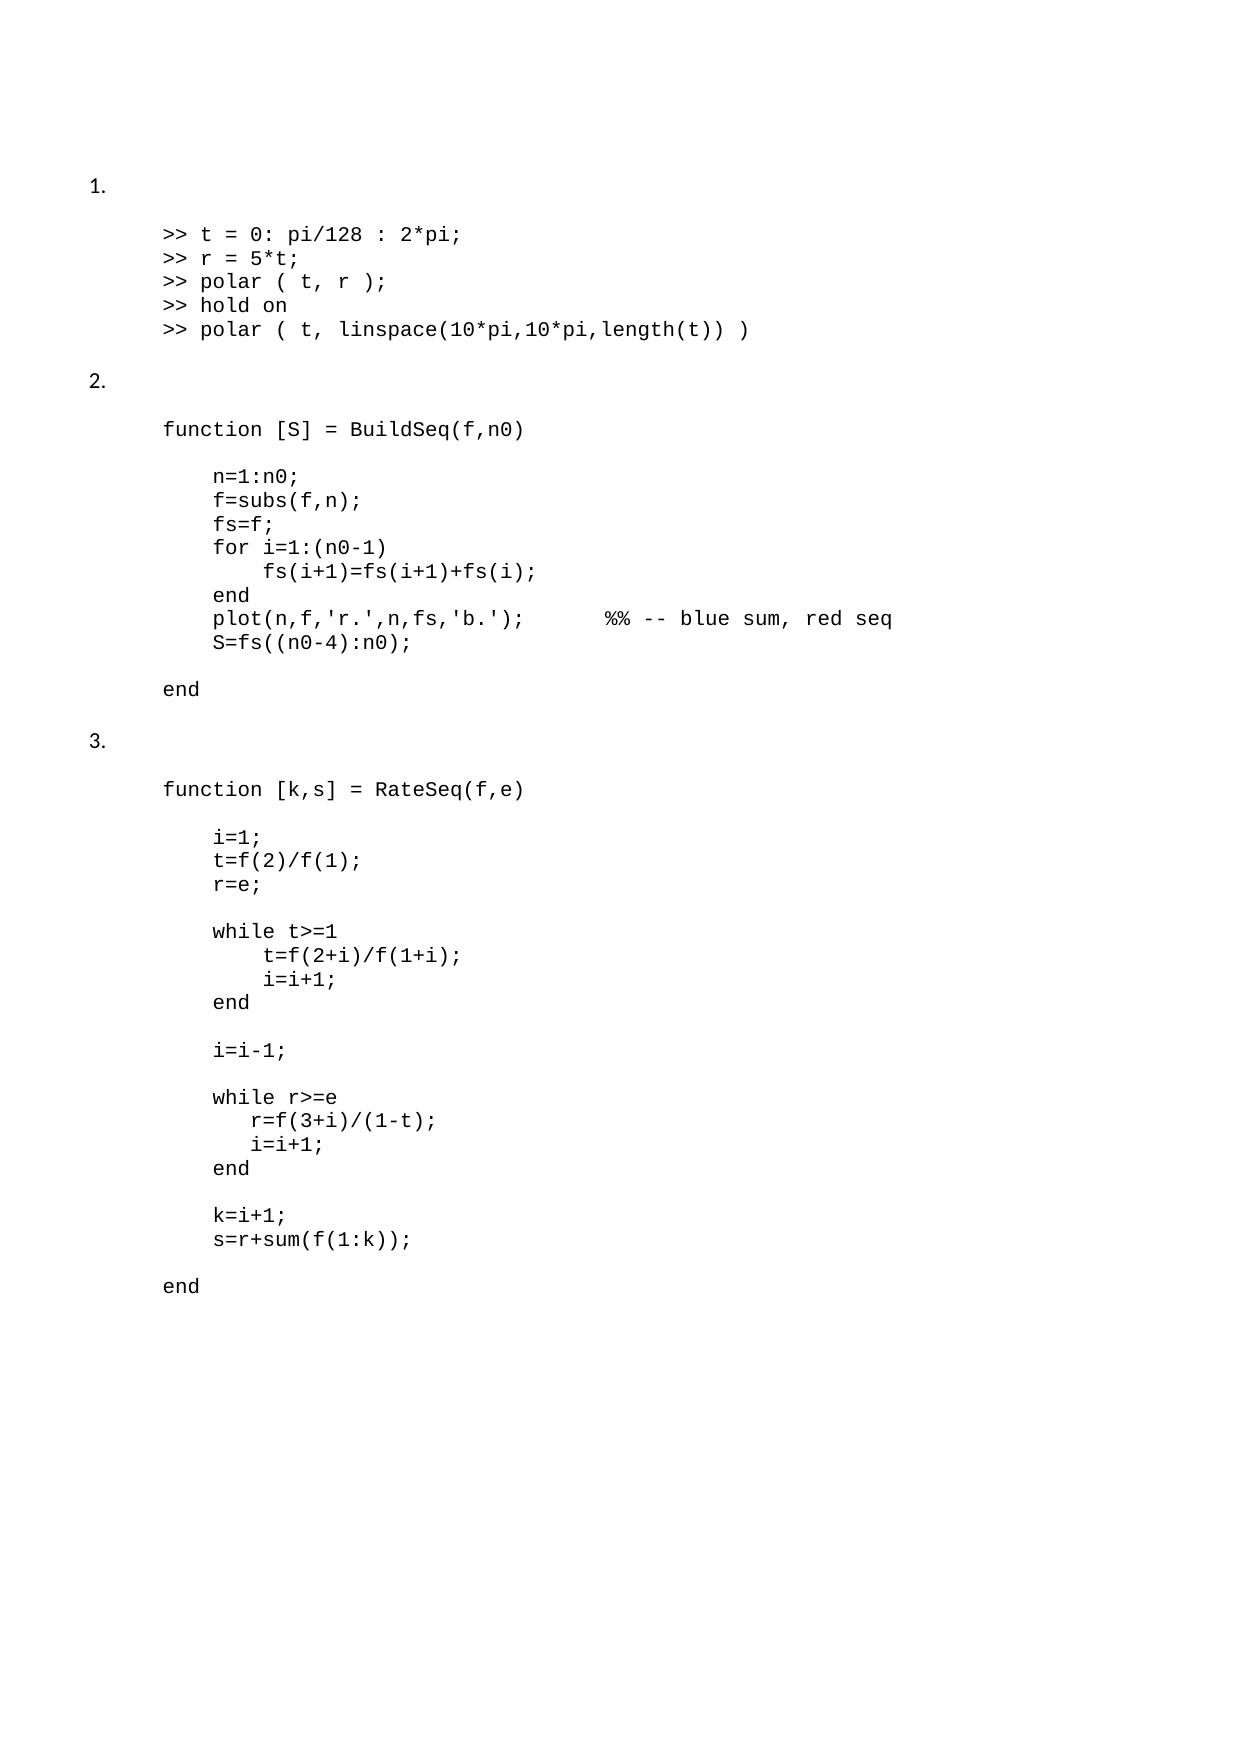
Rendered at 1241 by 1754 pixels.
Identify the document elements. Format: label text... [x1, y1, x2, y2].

text i=i+1; [162, 1134, 1152, 1158]
text >> hold on [162, 295, 1152, 319]
text end [162, 992, 1152, 1016]
text f=subs(f,n); [162, 490, 1152, 514]
text end [162, 584, 1152, 608]
text function [S] = BuildSeq(f,n0) [162, 419, 1152, 443]
text S=fs((n0-4):n0); [162, 632, 1152, 656]
text 2. [89, 366, 1152, 394]
text 1. [89, 171, 1152, 199]
text >> r = 5*t; [162, 248, 1152, 271]
text while r>=e [162, 1087, 1152, 1111]
text 3. [89, 726, 1152, 754]
text r=e; [162, 874, 1152, 898]
text fs(i+1)=fs(i+1)+fs(i); [162, 561, 1152, 584]
text for i=1:(n0-1) [162, 537, 1152, 561]
text i=i+1; [162, 969, 1152, 992]
text >> polar ( t, linspace(10*pi,10*pi,length(t)) ) [162, 319, 1152, 342]
text fs=f; [162, 514, 1152, 537]
text end [162, 1158, 1152, 1181]
text >> polar ( t, r ); [162, 271, 1152, 295]
text s=r+sum(f(1:k)); [162, 1229, 1152, 1252]
text end [162, 679, 1152, 703]
text n=1:n0; [162, 466, 1152, 490]
text i=i-1; [162, 1039, 1152, 1063]
text i=1; [162, 827, 1152, 850]
text k=i+1; [162, 1205, 1152, 1229]
text >> t = 0: pi/128 : 2*pi; [162, 224, 1152, 248]
text function [k,s] = RateSeq(f,e) [162, 779, 1152, 803]
text t=f(2)/f(1); [162, 850, 1152, 874]
text end [162, 1276, 1152, 1300]
text r=f(3+i)/(1-t); [162, 1111, 1152, 1134]
text t=f(2+i)/f(1+i); [162, 945, 1152, 969]
text while t>=1 [162, 921, 1152, 945]
text plot(n,f,'r.',n,fs,'b.'); %% -- blue sum, red seq [162, 608, 1152, 632]
